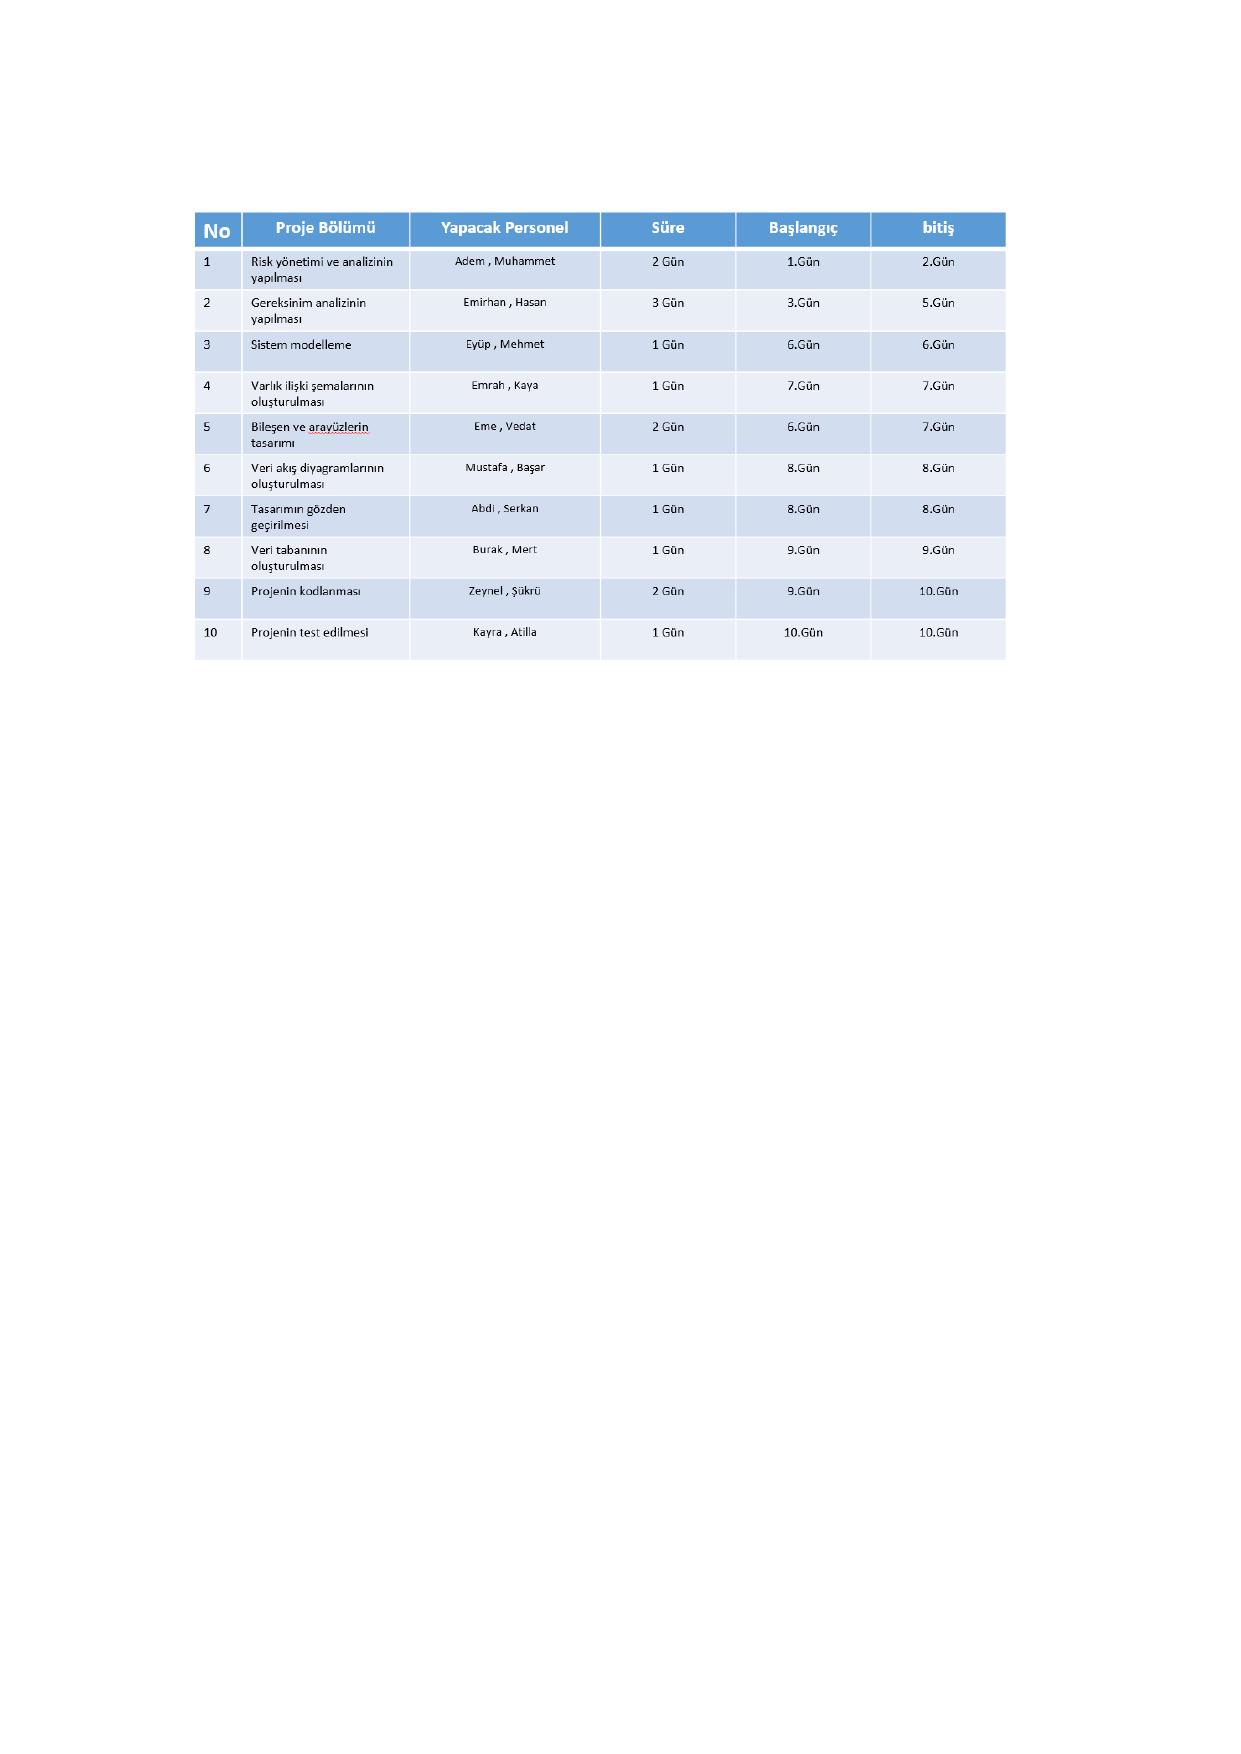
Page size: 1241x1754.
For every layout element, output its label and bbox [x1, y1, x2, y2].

picture [147, 147, 1093, 709]
